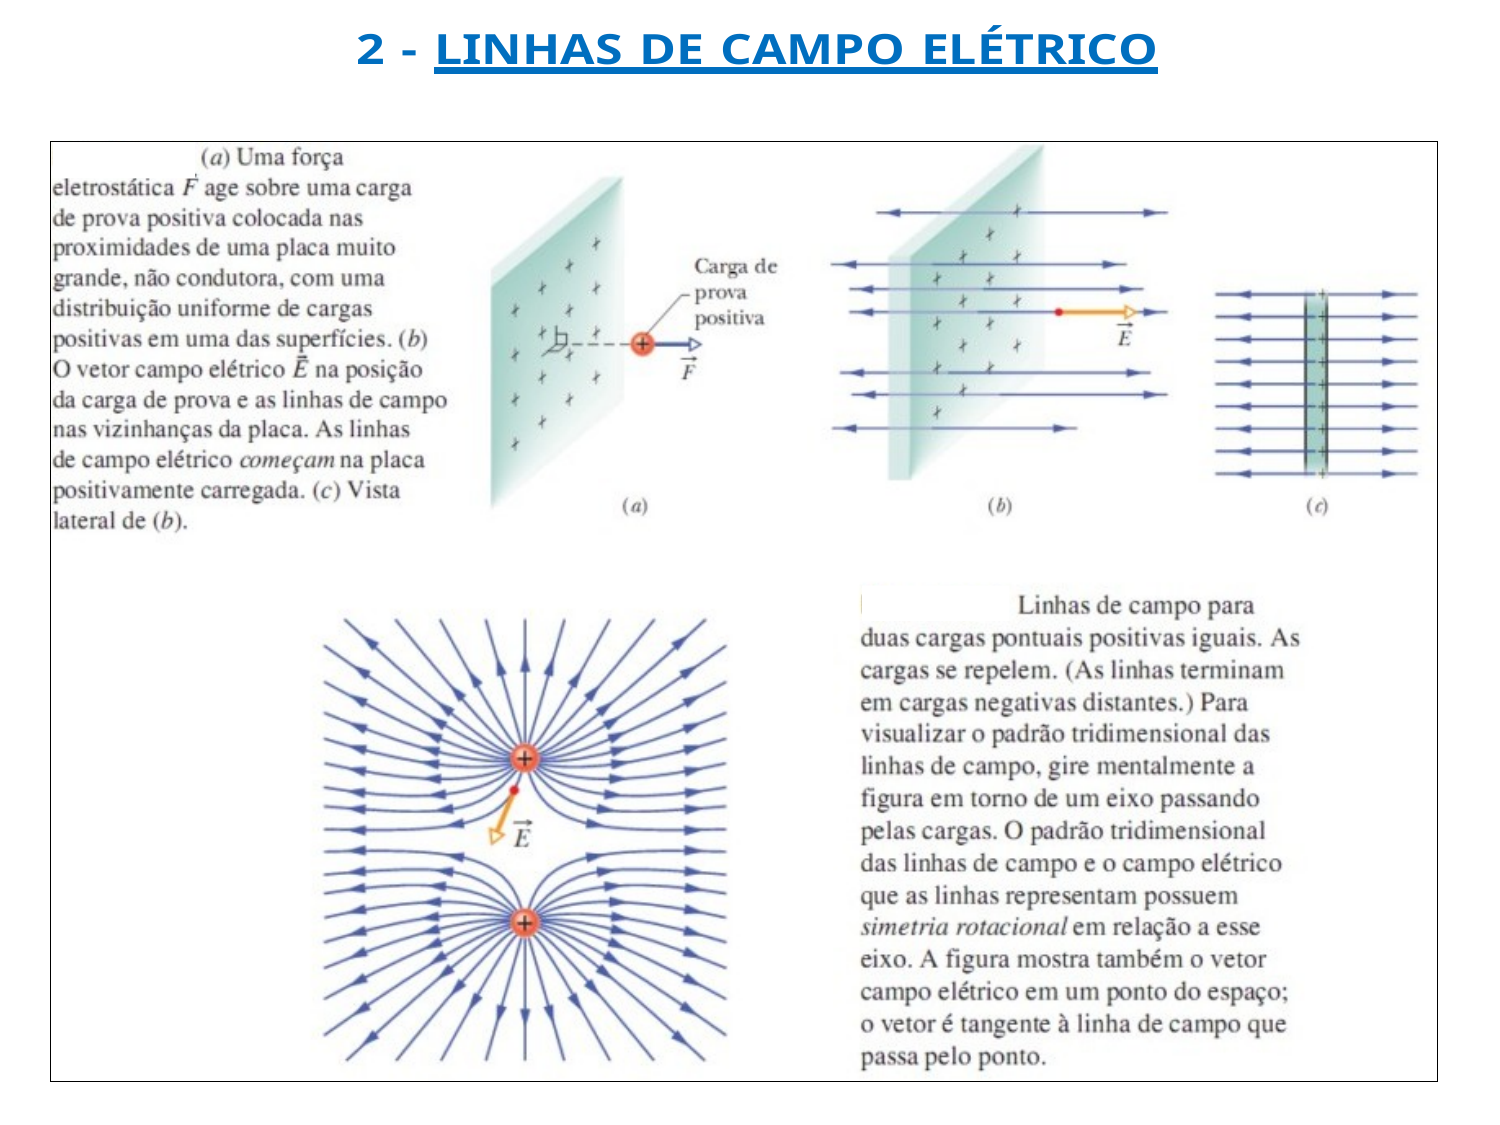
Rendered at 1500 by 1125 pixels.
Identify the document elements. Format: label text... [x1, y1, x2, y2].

subtitle 2 - LINHAS DE CAMPO ELÉTRICO [181, 19, 1334, 76]
picture [51, 142, 1437, 1081]
